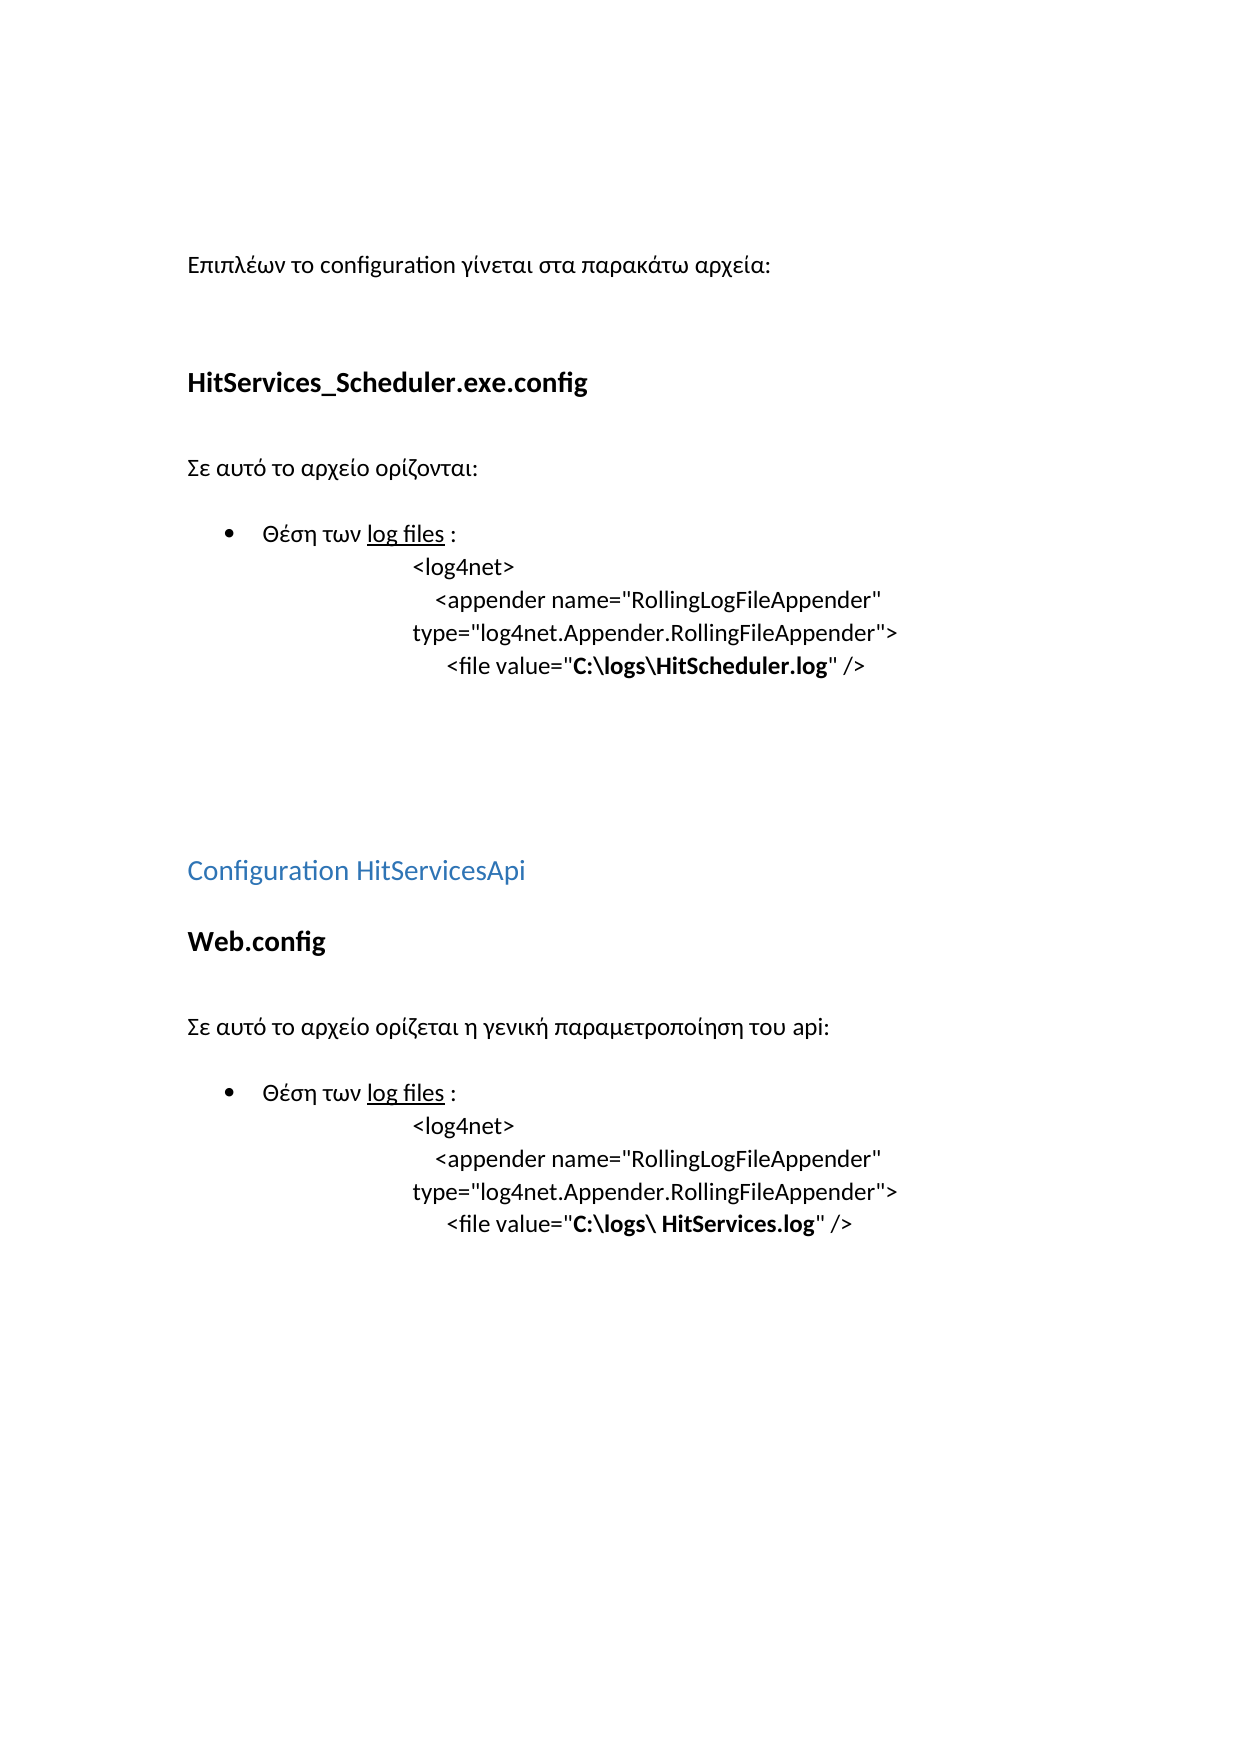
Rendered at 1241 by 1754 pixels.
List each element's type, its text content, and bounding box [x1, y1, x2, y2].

text Σε αυτό το αρχείο ορίζεται η γενική παραμετροποίηση του api: [187, 1011, 1181, 1042]
list <file value="C:\logs\ HitServices.log" /> [412, 1209, 1181, 1239]
text Web.config [187, 923, 1181, 959]
list <appender name="RollingLogFileAppender" type="log4net.Appender.RollingFileAppender"> [412, 1143, 1181, 1206]
text Επιπλέων το configuration γίνεται στα παρακάτω αρχεία: [187, 249, 1181, 280]
list Θέση των log files : [225, 1077, 1181, 1107]
subtitle Configuration HitServicesApi [187, 852, 1181, 887]
list <log4net> [412, 551, 1181, 582]
list <appender name="RollingLogFileAppender" type="log4net.Appender.RollingFileAppender"> [412, 584, 1181, 648]
list Θέση των log files : [225, 518, 1181, 549]
text Σε αυτό το αρχείο ορίζονται: [187, 453, 1181, 483]
list <file value="C:\logs\HitScheduler.log" /> [412, 650, 1181, 681]
text HitServices_Scheduler.exe.config [187, 364, 1181, 400]
list <log4net> [412, 1110, 1181, 1140]
